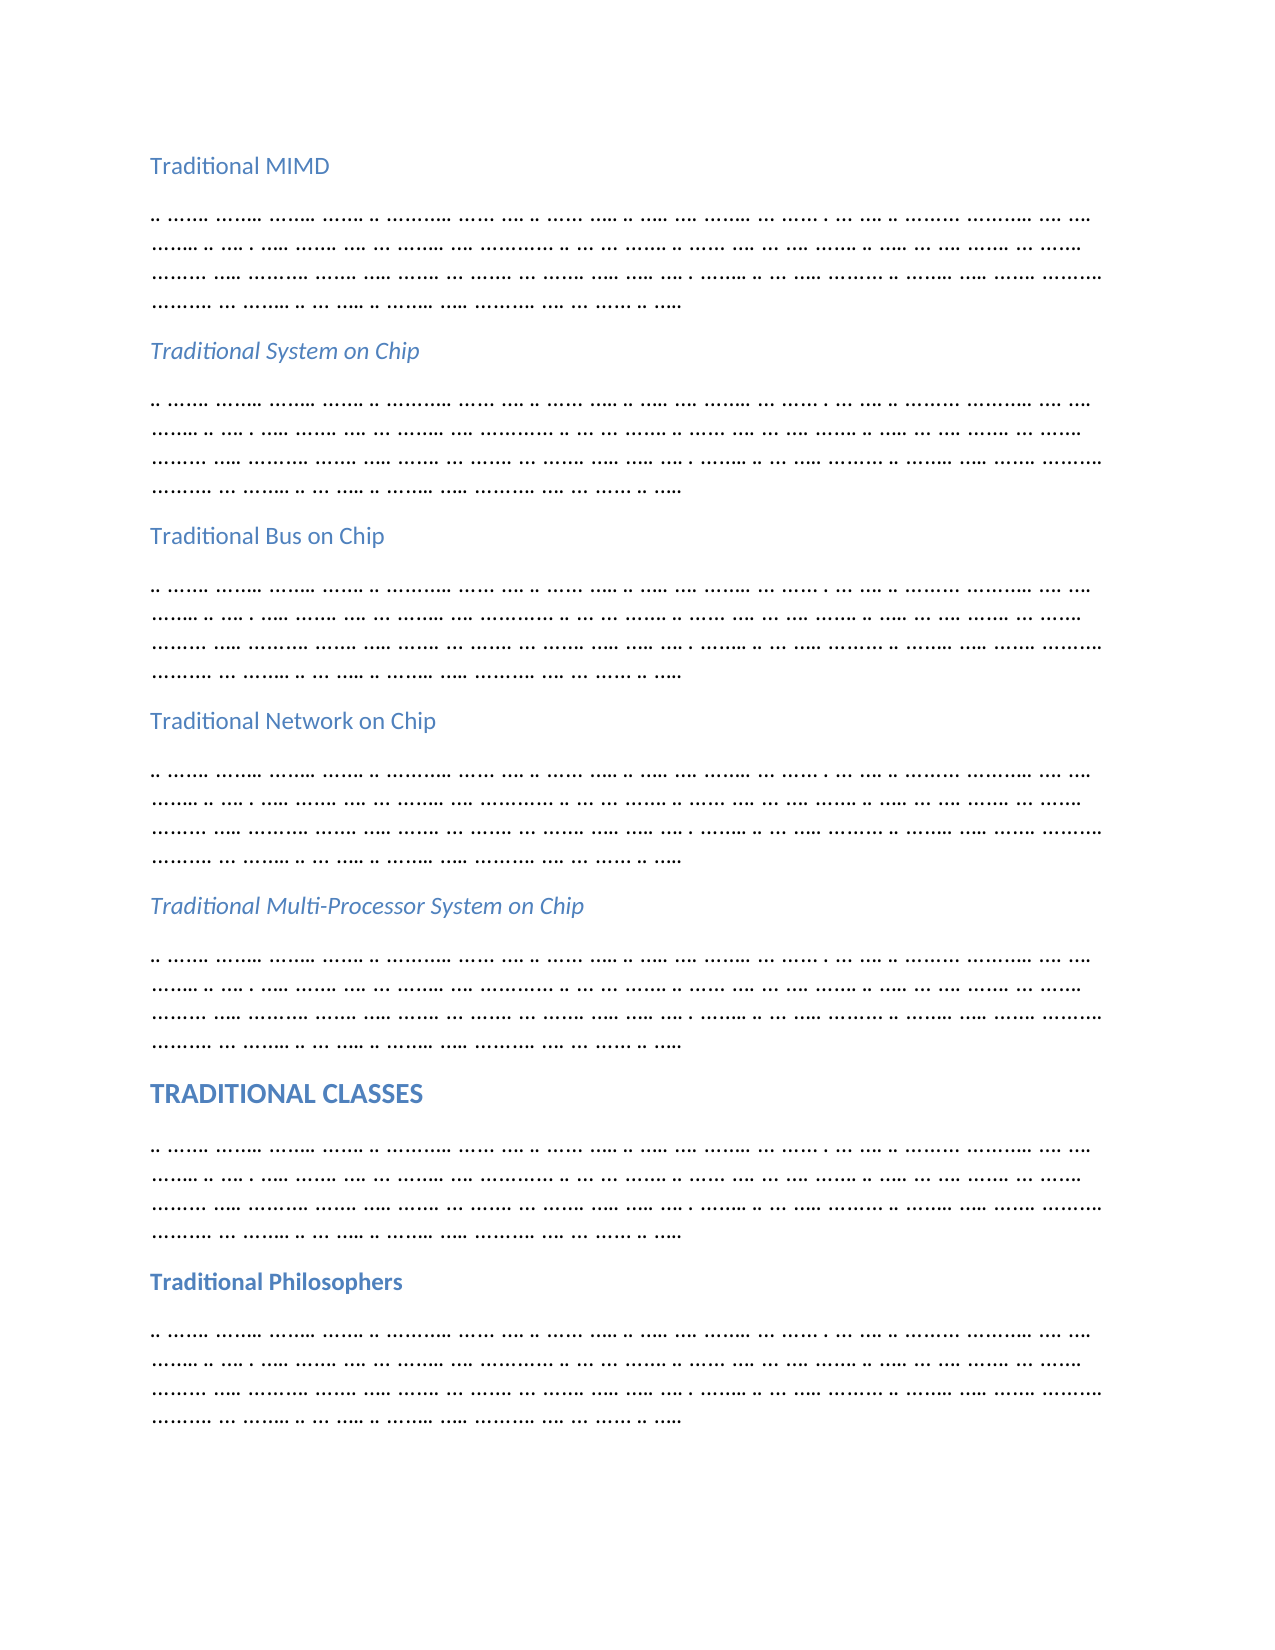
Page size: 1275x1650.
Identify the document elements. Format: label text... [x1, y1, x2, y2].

subtitle Traditional Bus on Chip [150, 520, 1125, 551]
subtitle Traditional MIMD [150, 150, 1125, 181]
subtitle Traditional Philosophers [150, 1266, 1125, 1296]
subtitle Traditional Multi-Processor System on Chip [150, 890, 1125, 921]
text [150, 199, 1125, 314]
subtitle Traditional System on Chip [150, 335, 1125, 366]
subtitle TRADITIONAL CLASSES [150, 1076, 1125, 1111]
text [150, 1315, 1125, 1430]
subtitle Traditional Network on Chip [150, 705, 1125, 736]
